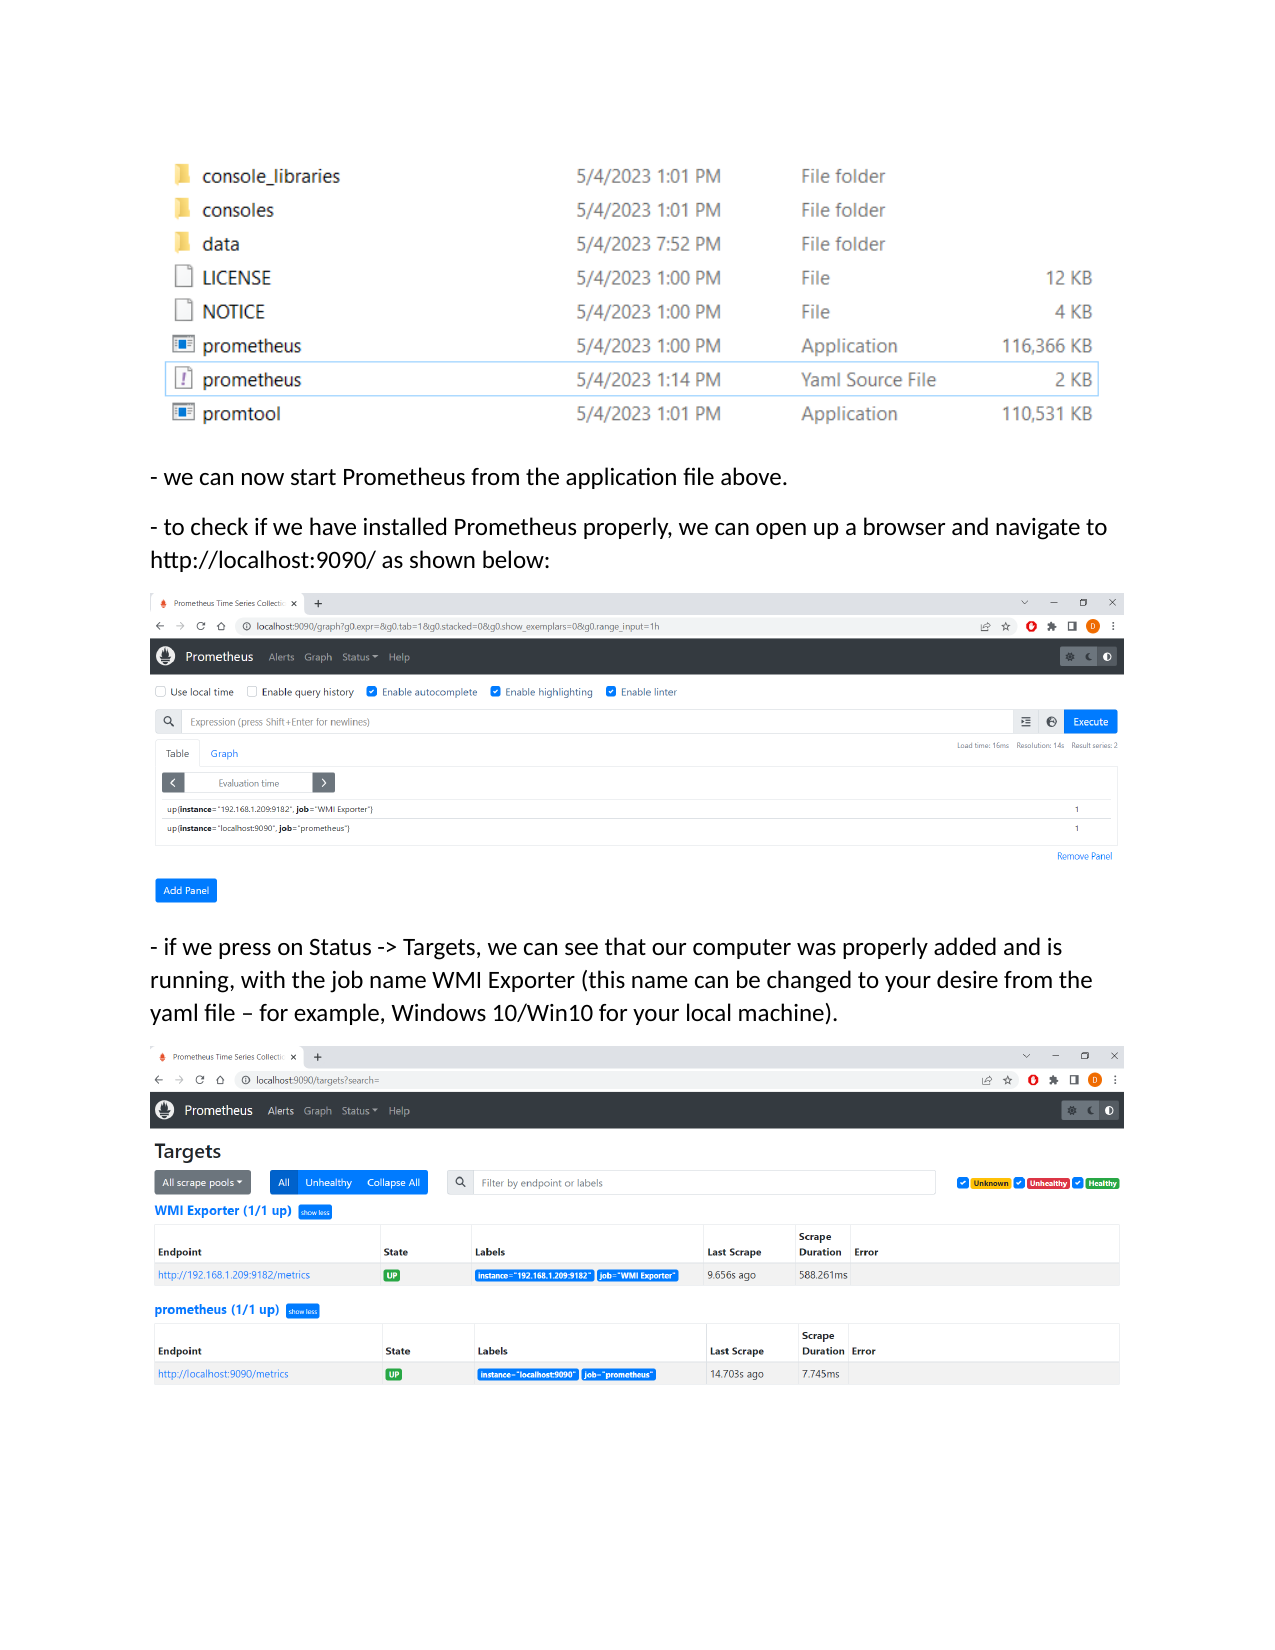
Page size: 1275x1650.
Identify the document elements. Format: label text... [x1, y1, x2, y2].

picture [150, 1046, 1124, 1390]
text - we can now start Prometheus from the application file above. [150, 462, 1125, 492]
text - to check if we have installed Prometheus properly, we can open up a browser and navigate to http://localhost:9090/ as shown below: [150, 511, 1125, 574]
picture [150, 150, 1119, 443]
text - if we press on Status -> Targets, we can see that our computer was properly added and is running, with the job name WMI Exporter (this name can be changed to your desire from the yaml file – for example, Windows 10/Win10 for your local machine). [150, 931, 1125, 1028]
picture [150, 593, 1124, 913]
